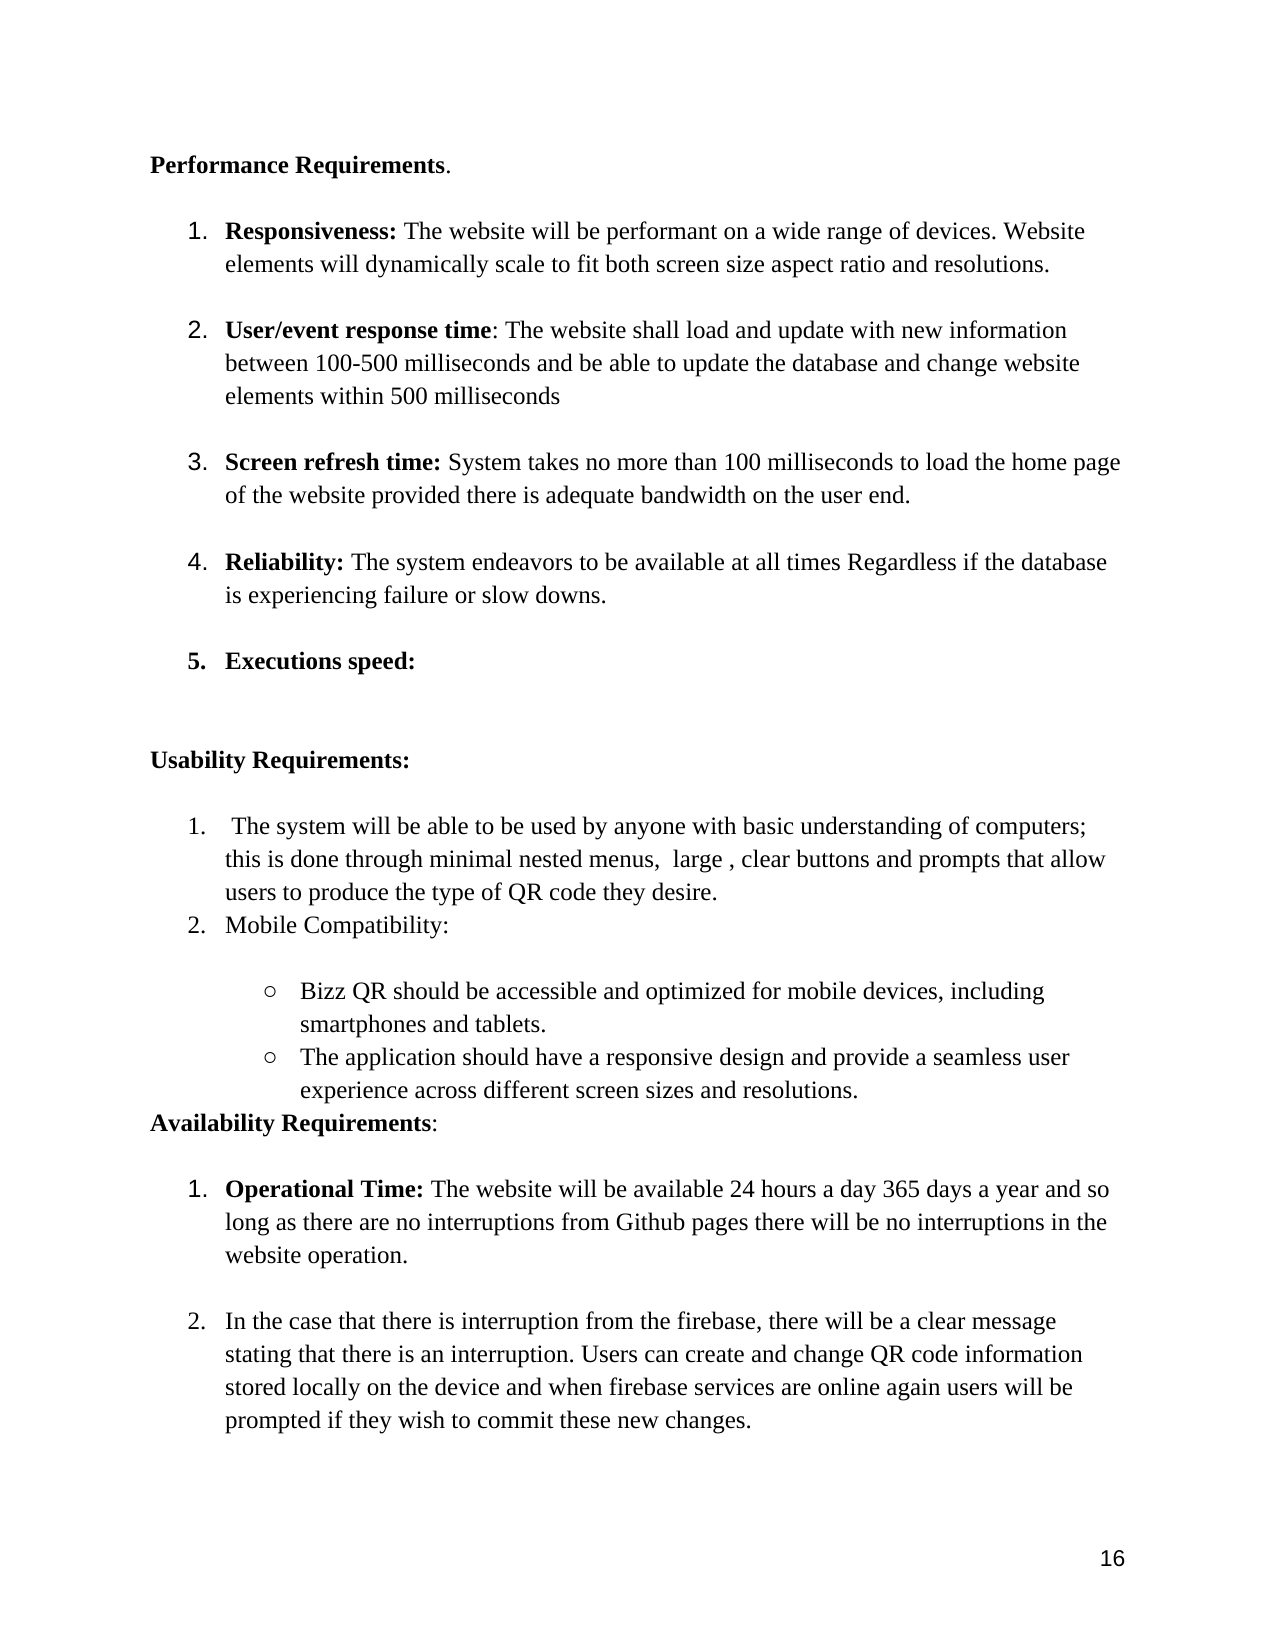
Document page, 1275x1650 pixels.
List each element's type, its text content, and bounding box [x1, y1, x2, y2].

list The system will be able to be used by anyone with basic understanding of computers; this is done through minimal nested menus, large , clear buttons and prompts that allow users to produce the type of QR code they desire. [187, 811, 1125, 906]
text Performance Requirements. [150, 150, 1125, 179]
list Reliability: The system endeavors to be available at all times Regardless if the database is experiencing failure or slow downs. [187, 547, 1125, 608]
list The application should have a responsive design and provide a seamless user experience across different screen sizes and resolutions. [262, 1042, 1125, 1104]
list Screen refresh time: System takes no more than 100 milliseconds to load the home page of the website provided there is adequate bandwidth on the user end. [187, 447, 1125, 509]
list Mobile Compatibility: [187, 910, 1125, 939]
list Executions speed: [187, 646, 1125, 674]
list Responsiveness: The website will be performant on a wide range of devices. Website elements will dynamically scale to fit both screen size aspect ratio and resolutions. [187, 216, 1125, 278]
list In the case that there is interruption from the firebase, there will be a clear message stating that there is an interruption. Users can create and change QR code information stored locally on the device and when firebase services are online again users will be prompted if they wish to commit these new changes. [187, 1306, 1125, 1434]
list User/event response time: The website shall load and update with new information between 100-500 milliseconds and be able to update the database and change website elements within 500 milliseconds [187, 315, 1125, 410]
list Bizz QR should be accessible and optimized for mobile devices, including smartphones and tablets. [262, 976, 1125, 1038]
list Operational Time: The website will be available 24 hours a day 365 days a year and so long as there are no interruptions from Github pages there will be no interruptions in the website operation. [187, 1174, 1125, 1269]
text Usability Requirements: [150, 745, 1125, 773]
text Availability Requirements: [150, 1108, 1125, 1137]
